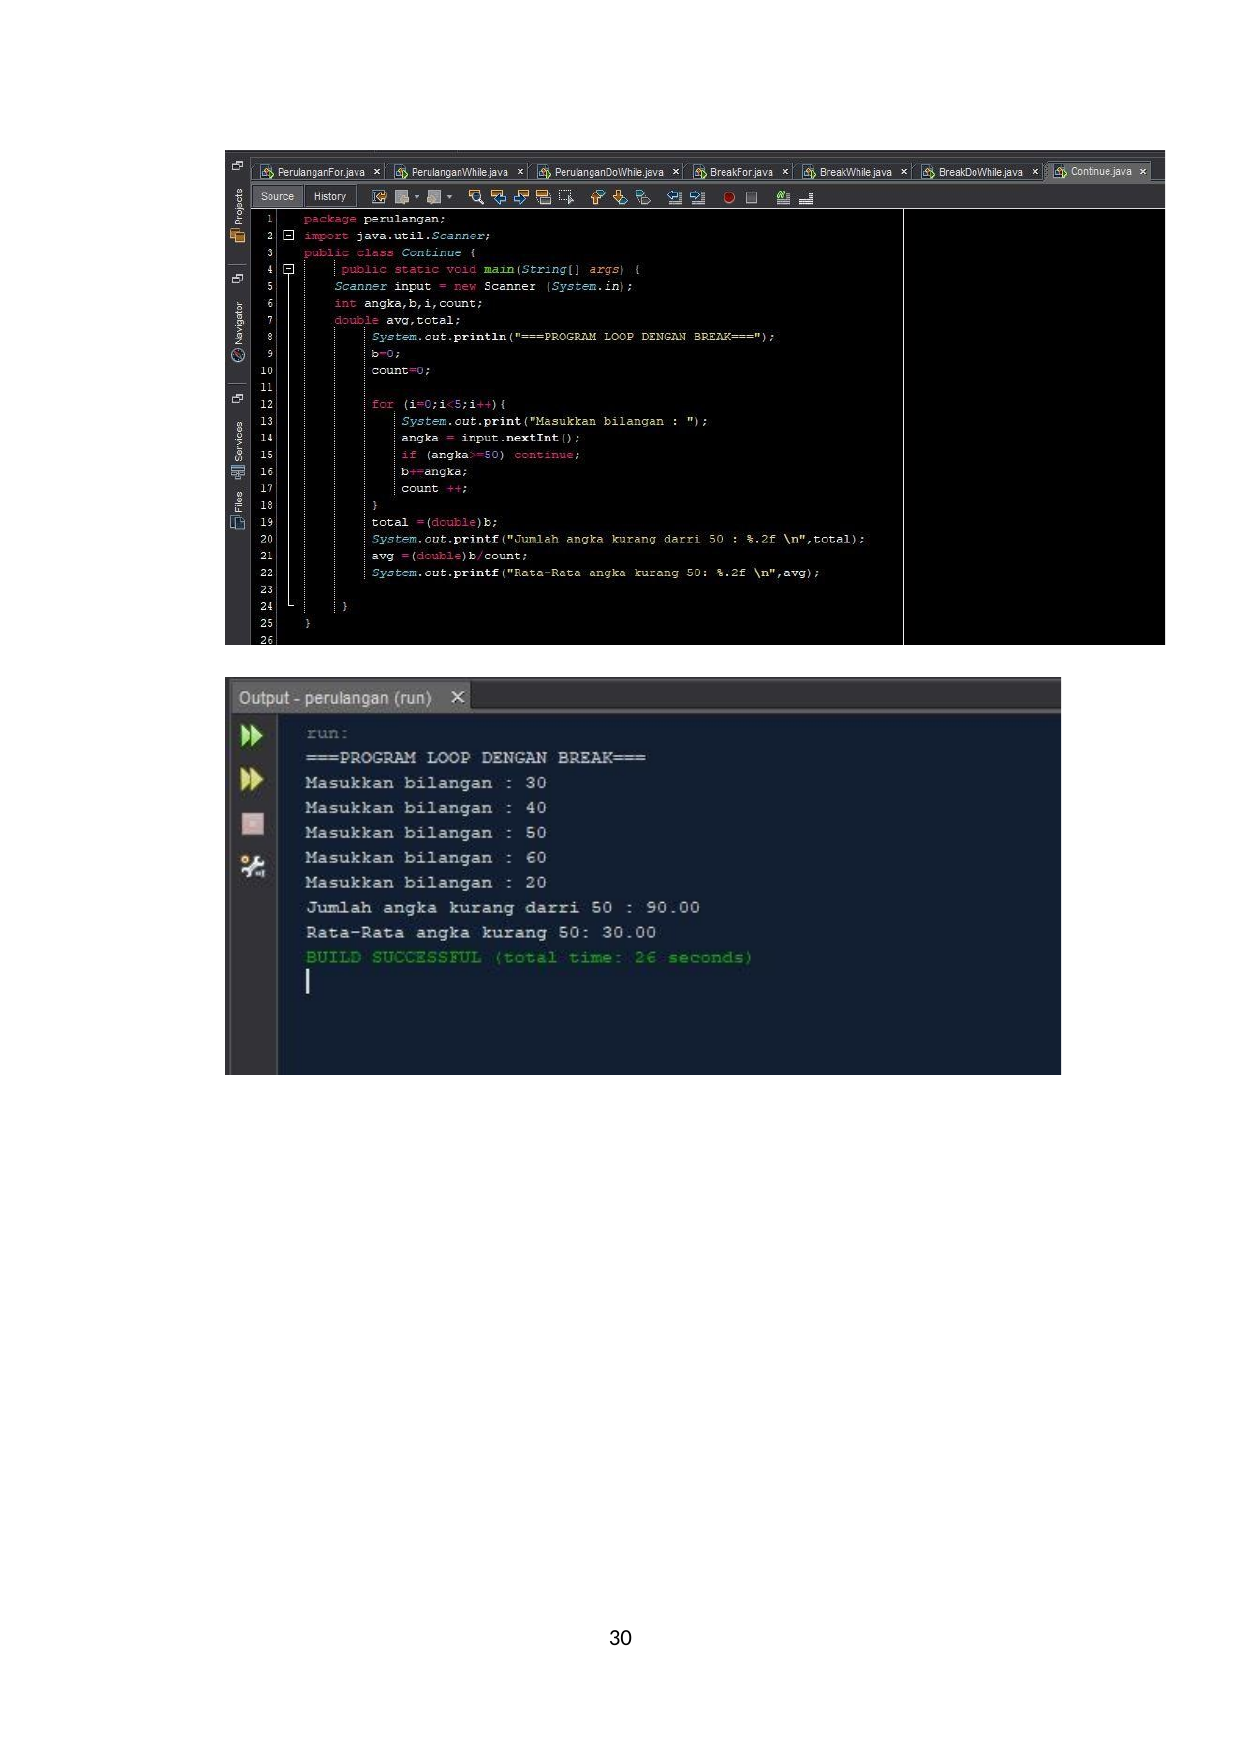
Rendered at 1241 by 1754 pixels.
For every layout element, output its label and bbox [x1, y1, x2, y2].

picture [225, 150, 1166, 645]
picture [225, 677, 1062, 1075]
